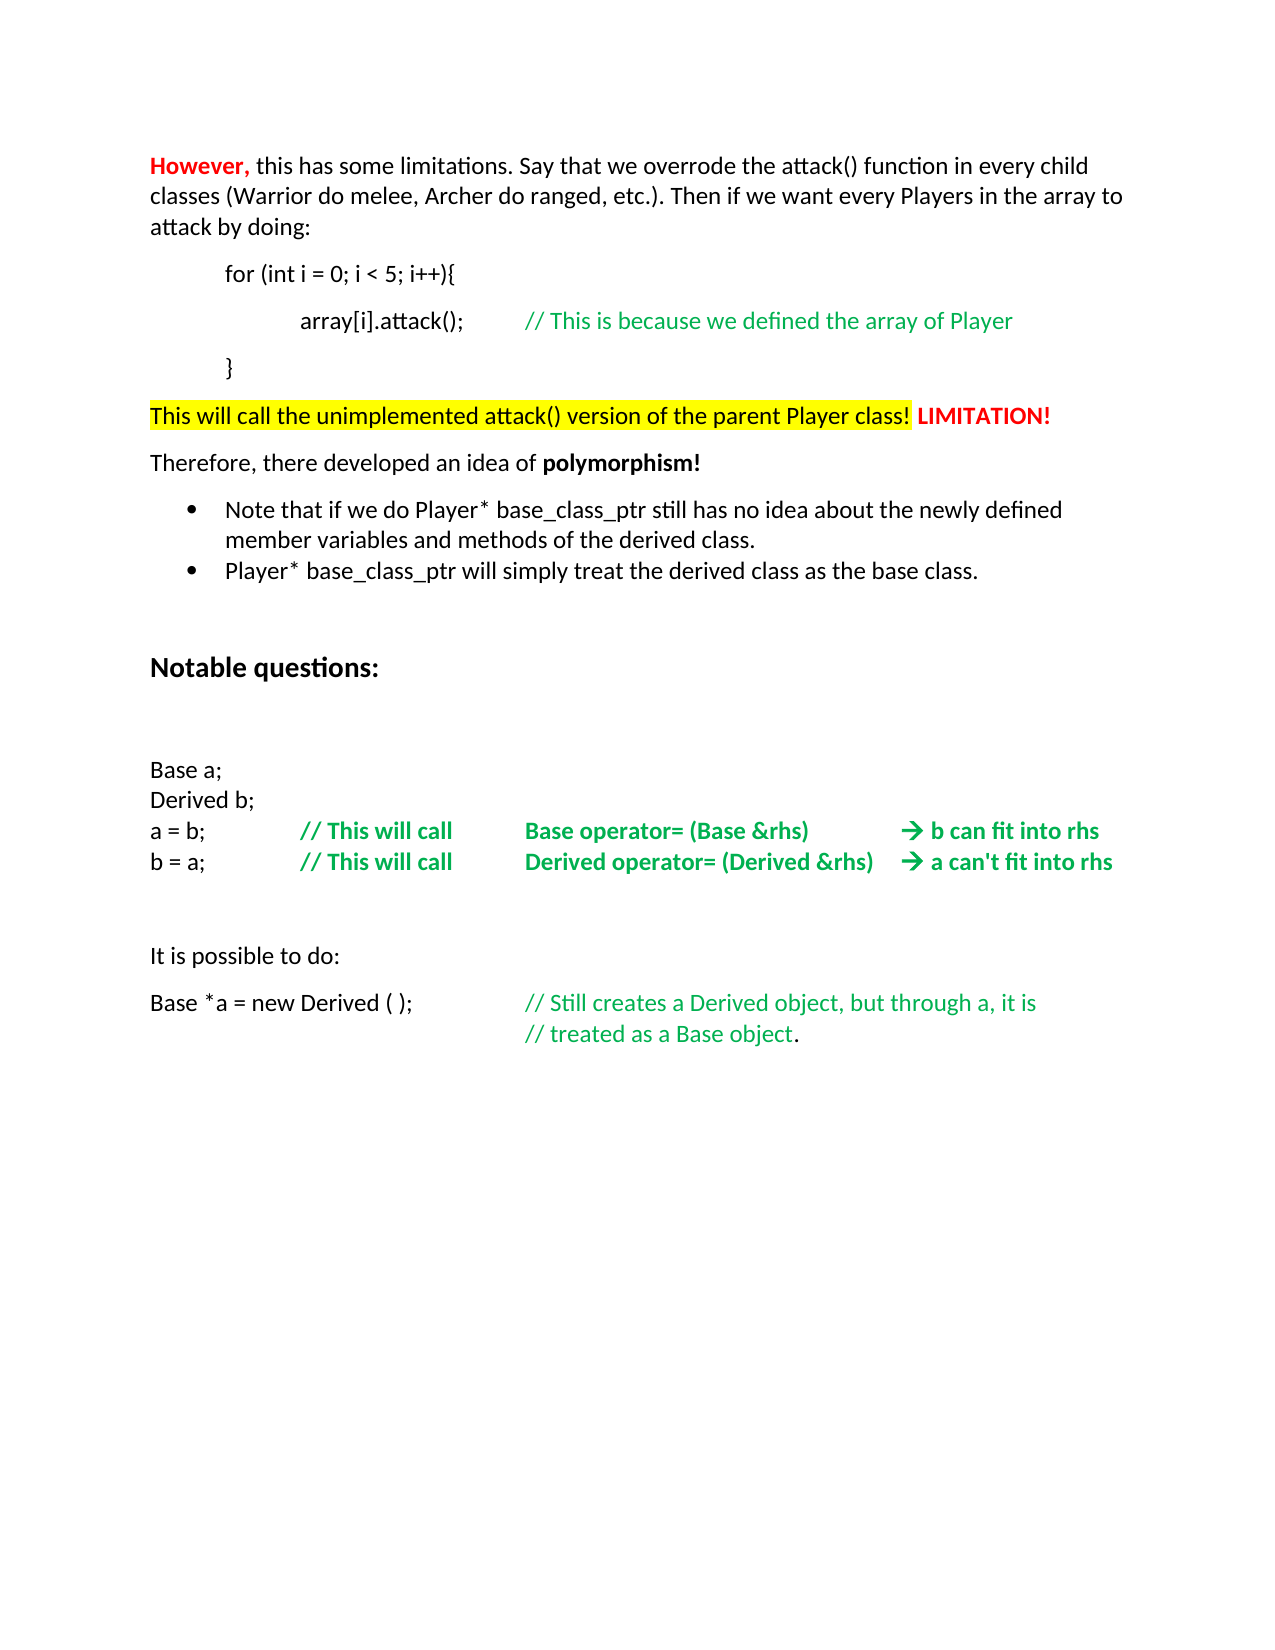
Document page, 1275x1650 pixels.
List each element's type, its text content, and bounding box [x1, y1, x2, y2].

text Derived b; [150, 785, 1125, 815]
list Note that if we do Player* base_class_ptr still has no idea about the newly defined member variables and methods of the derived class. [187, 494, 1125, 555]
text array[i].attack(); // This is because we defined the array of Player [150, 305, 1125, 336]
text // treated as a Base object. [450, 1018, 1125, 1048]
text b = a; // This will call Derived operator= (Derived &rhs) a can't fit into rhs [150, 846, 1125, 876]
text } [150, 353, 1125, 383]
text Base a; [150, 754, 1125, 785]
text a = b; // This will call Base operator= (Base &rhs) b can fit into rhs [150, 815, 1125, 846]
text This will call the unimplemented attack() version of the parent Player class! LIMITATION! [912, 400, 1125, 430]
text for (int i = 0; i < 5; i++){ [150, 258, 1125, 289]
text Therefore, there developed an idea of polymorphism! [150, 447, 1125, 477]
text However, this has some limitations. Say that we overrode the attack() function in every child classes (Warrior do melee, Archer do ranged, etc.). Then if we want every Players in the array to attack by doing: [150, 150, 1125, 242]
text It is possible to do: [150, 940, 1125, 971]
list Player* base_class_ptr will simply treat the derived class as the base class. [187, 555, 1125, 586]
text Notable questions: [150, 649, 1125, 685]
text Base *a = new Derived ( ); // Still creates a Derived object, but through a, it is [150, 987, 1125, 1018]
